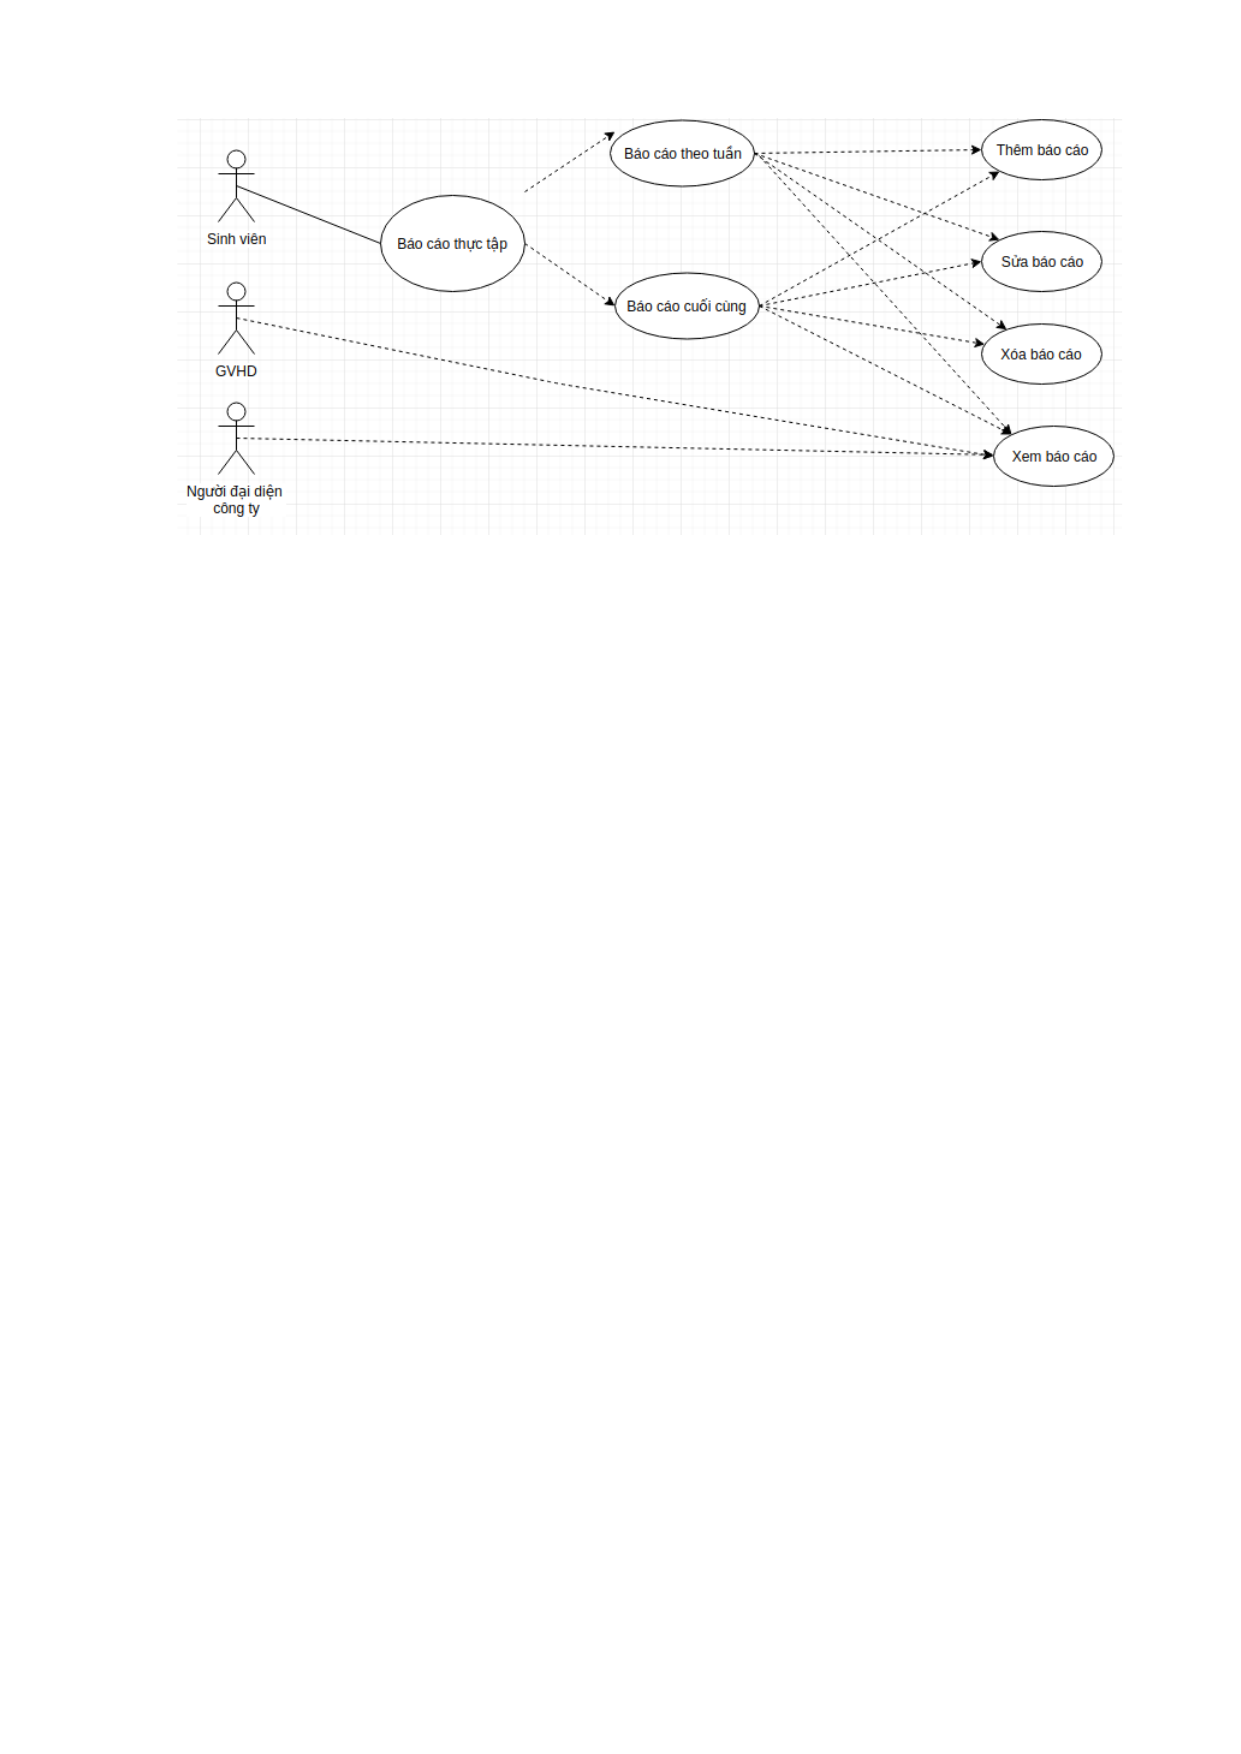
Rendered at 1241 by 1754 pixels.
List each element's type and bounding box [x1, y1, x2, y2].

picture [177, 118, 1123, 535]
